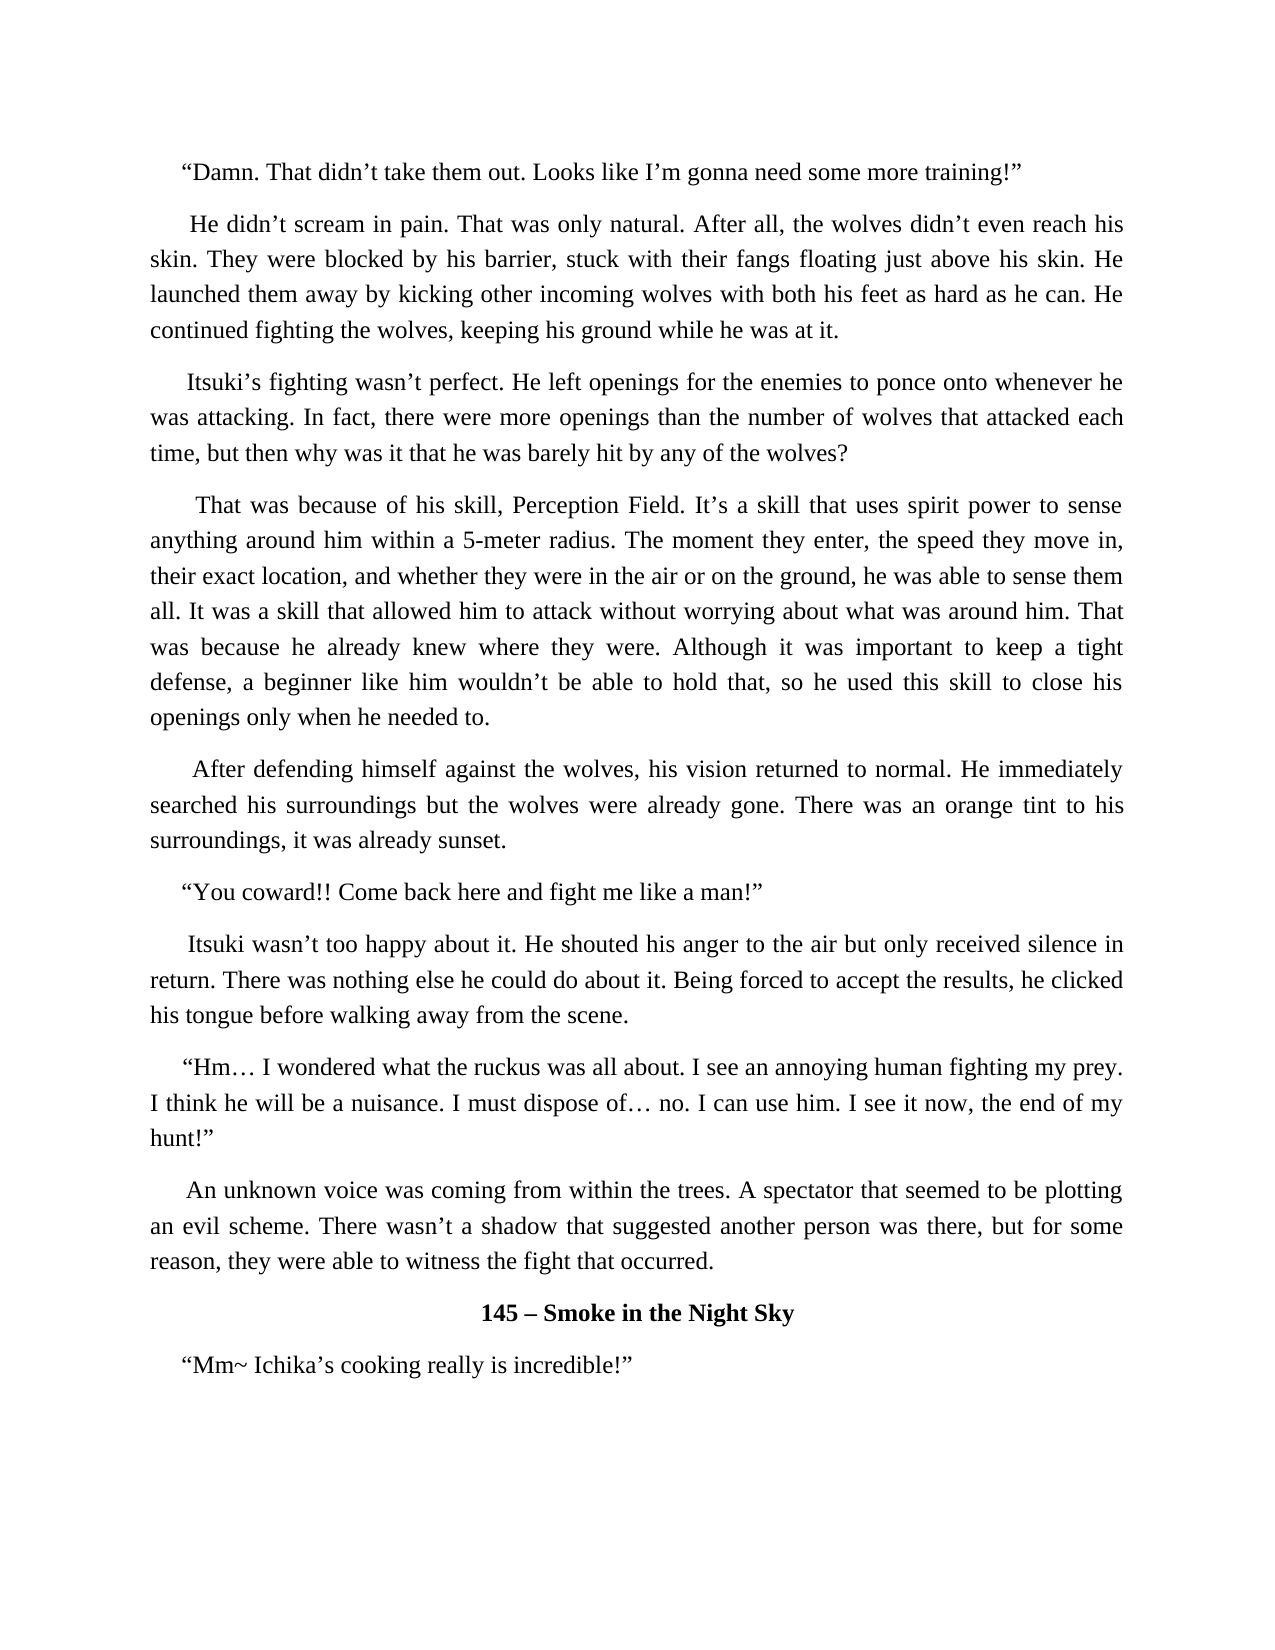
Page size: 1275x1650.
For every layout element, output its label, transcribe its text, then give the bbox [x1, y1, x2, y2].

text 145 – Smoke in the Night Sky [150, 1292, 1125, 1327]
text He didn’t scream in pain. That was only natural. After all, the wolves didn’t even reach his skin. They were blocked by his barrier, stuck with their fangs floating just above his skin. He launched them away by kicking other incoming wolves with both his feet as hard as he can. He continued fighting the wolves, keeping his ground while he was at it. [150, 202, 1125, 344]
text Itsuki wasn’t too happy about it. He shouted his anger to the air but only received silence in return. There was nothing else he could do about it. Being forced to accept the results, he clicked his tongue before walking away from the scene. [150, 923, 1125, 1029]
text “Hm… I wondered what the ruckus was all about. I see an annoying human fighting my prey. I think he will be a nuisance. I must dispose of… no. I can use him. I see it now, the end of my hunt!” [150, 1046, 1125, 1152]
text “You coward!! Come back here and fight me like a man!” [150, 871, 1125, 906]
text An unknown voice was coming from within the trees. A spectator that seemed to be plotting an evil scheme. There wasn’t a shadow that suggested another person was there, but for some reason, they were able to witness the fight that occurred. [150, 1169, 1125, 1275]
text Itsuki’s fighting wasn’t perfect. He left openings for the enemies to ponce onto whenever he was attacking. In fact, there were more openings than the number of wolves that attacked each time, but then why was it that he was barely hit by any of the wolves? [150, 360, 1125, 467]
text That was because of his skill, Perception Field. It’s a skill that uses spirit power to sense anything around him within a 5-meter radius. The moment they enter, the speed they move in, their exact location, and whether they were in the air or on the ground, he was able to sense them all. It was a skill that allowed him to attack without worrying about what was around him. That was because he already knew where they were. Although it was important to keep a tight defense, a beginner like him wouldn’t be able to hold that, so he used this skill to close his openings only when he needed to. [150, 483, 1125, 731]
text “Mm~ Ichika’s cooking really is incredible!” [150, 1344, 1125, 1379]
text “Damn. That didn’t take them out. Looks like I’m gonna need some more training!” [150, 150, 1125, 185]
text After defending himself against the wolves, his vision returned to normal. He immediately searched his surroundings but the wolves were already gone. There was an orange tint to his surroundings, it was already sunset. [150, 748, 1125, 854]
